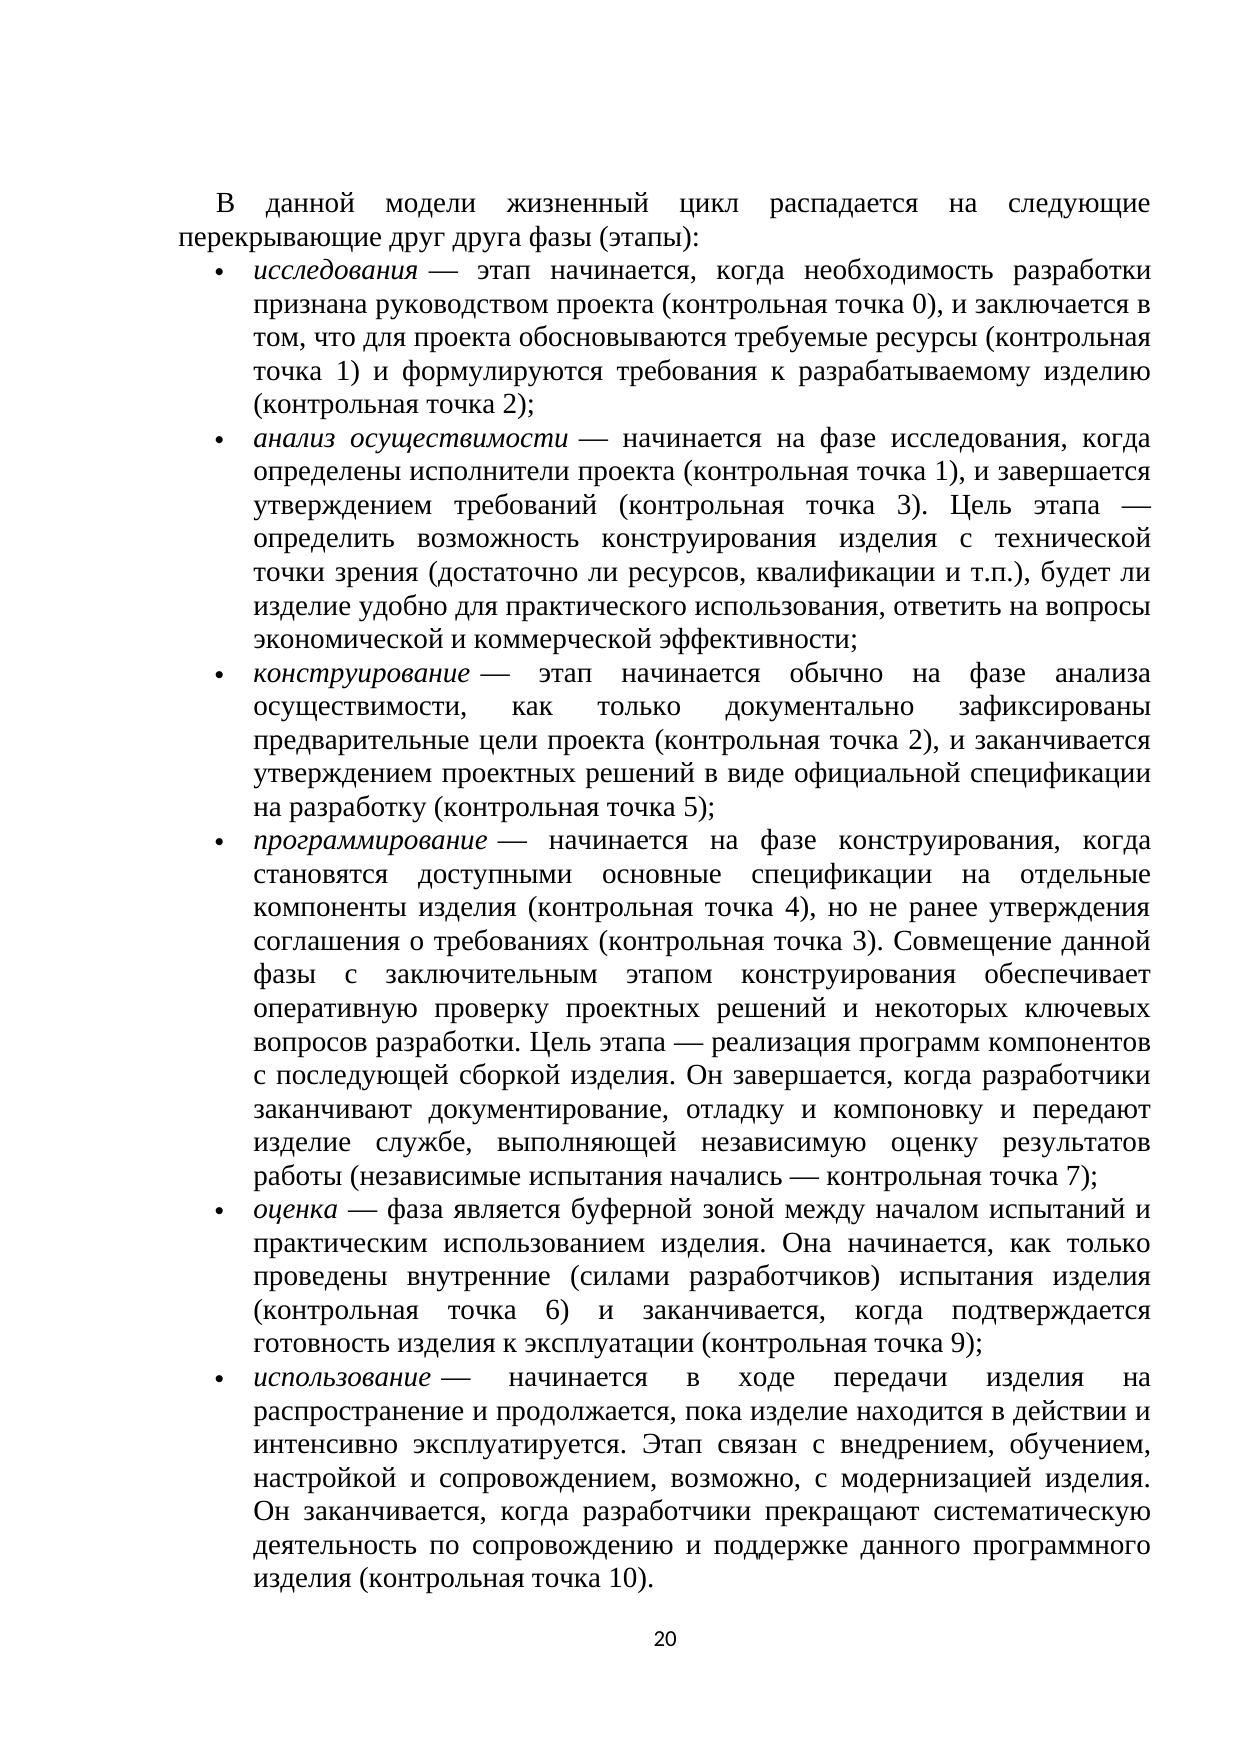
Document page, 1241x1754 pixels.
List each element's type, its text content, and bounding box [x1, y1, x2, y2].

list исследования — этап начинается, когда необходимость разработки признана руководством проекта (контрольная точка 0), и заключается в том, что для проекта обосновываются требуемые ресурсы (контрольная точка 1) и формулируются требования к разрабатываемому изделию (контрольная точка 2); [216, 252, 1152, 420]
list использование — начинается в ходе передачи изделия на распространение и продолжается, пока изделие находится в действии и интенсивно эксплуатируется. Этап связан с внедрением, обучением, настройкой и сопровождением, возможно, с модернизацией изделия. Он заканчивается, когда разработчики прекращают систематическую деятельность по сопровождению и поддержке данного программного изделия (контрольная точка 10). [216, 1359, 1152, 1594]
list программирование — начинается на фазе конструирования, когда становятся доступными основные спецификации на отдельные компоненты изделия (контрольная точка 4), но не ранее утверждения соглашения о требованиях (контрольная точка 3). Совмещение данной фазы с заключительным этапом конструирования обеспечивает оперативную проверку проектных решений и некоторых ключевых вопросов разработки. Цель этапа — реализация программ компонентов с последующей сборкой изделия. Он завершается, когда разработчики заканчивают документирование, отладку и компоновку и передают изделие службе, выполняющей независимую оценку результатов работы (независимые испытания начались — контрольная точка 7); [216, 822, 1152, 1191]
list конструирование — этап начинается обычно на фазе анализа осуществимости, как только документально зафиксированы предварительные цели проекта (контрольная точка 2), и заканчивается утверждением проектных решений в виде официальной спецификации на разработку (контрольная точка 5); [216, 655, 1152, 822]
list анализ осуществимости — начинается на фазе исследования, когда определены исполнители проекта (контрольная точка 1), и завершается утверждением требований (контрольная точка 3). Цель этапа — определить возможность конструирования изделия с технической точки зрения (достаточно ли ресурсов, квалификации и т.п.), будет ли изделие удобно для практического использования, ответить на вопросы экономической и коммерческой эффективности; [216, 420, 1152, 655]
list оценка — фаза является буферной зоной между началом испытаний и практическим использованием изделия. Она начинается, как только проведены внутренние (силами разработчиков) испытания изделия (контрольная точка 6) и заканчивается, когда подтверждается готовность изделия к эксплуатации (контрольная точка 9); [216, 1191, 1152, 1359]
text В данной модели жизненный цикл распадается на следующие перекрывающие друг друга фазы (этапы): [178, 185, 1152, 252]
